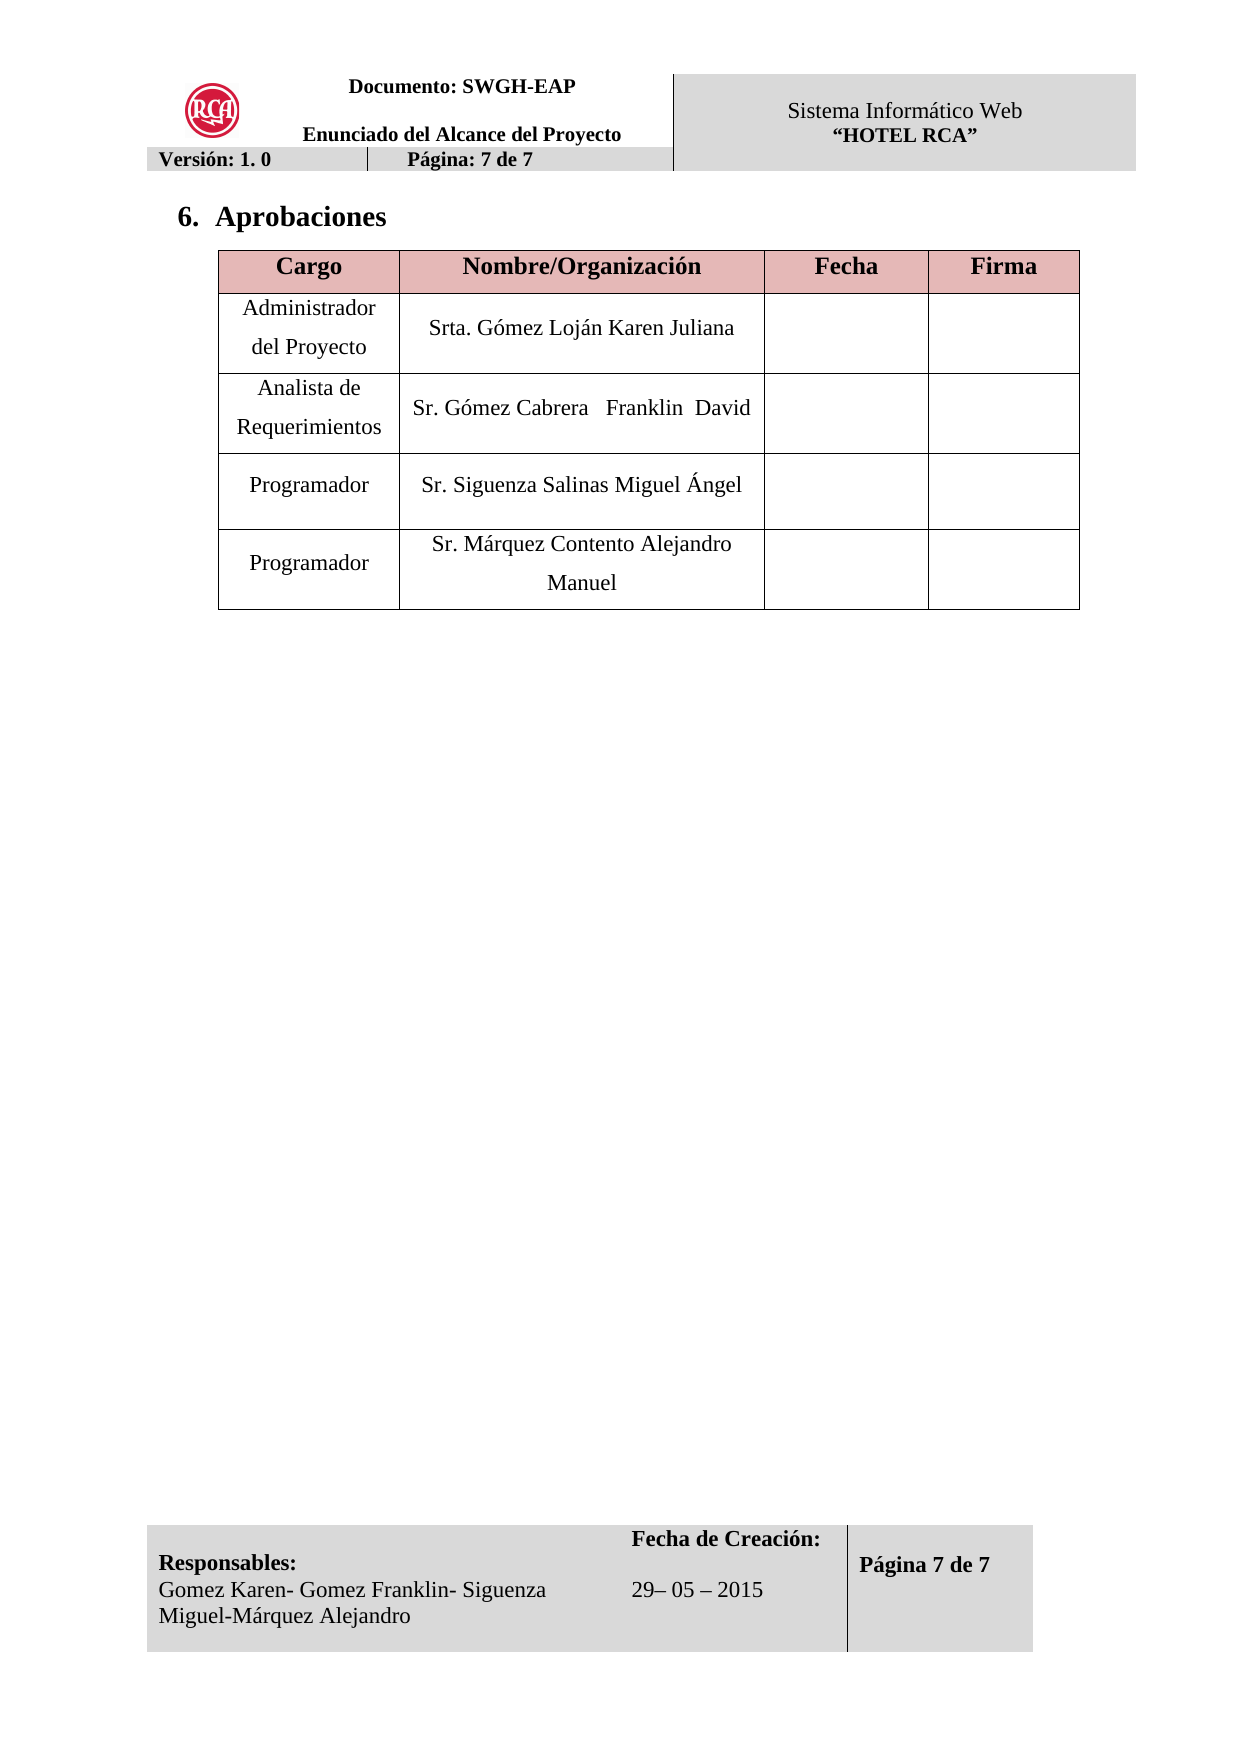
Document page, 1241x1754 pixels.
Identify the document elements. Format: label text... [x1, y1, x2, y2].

table_header Cargo [219, 251, 399, 293]
table_cell [929, 374, 1079, 453]
table_cell Administrador del Proyecto [219, 294, 399, 373]
table_header Fecha [765, 251, 928, 293]
table_header Firma [929, 251, 1079, 293]
table_cell Programador [219, 530, 399, 608]
table_cell Programador [219, 454, 399, 528]
picture [185, 83, 240, 138]
list Aprobaciones [177, 199, 1063, 232]
table_cell Sr. Siguenza Salinas Miguel Ángel [400, 454, 764, 528]
table_cell [929, 294, 1079, 373]
table_cell [929, 530, 1079, 608]
table_cell [929, 454, 1079, 528]
table_cell [765, 374, 928, 453]
table_cell [765, 530, 928, 608]
table_cell [765, 454, 928, 528]
table_cell [765, 294, 928, 373]
table_cell Sr. Márquez Contento Alejandro Manuel [400, 530, 764, 608]
table_cell Srta. Gómez Loján Karen Juliana [400, 294, 764, 373]
table_cell Sr. Gómez Cabrera Franklin David [400, 374, 764, 453]
table_cell Analista de Requerimientos [219, 374, 399, 453]
table_header Nombre/Organización [400, 251, 764, 293]
